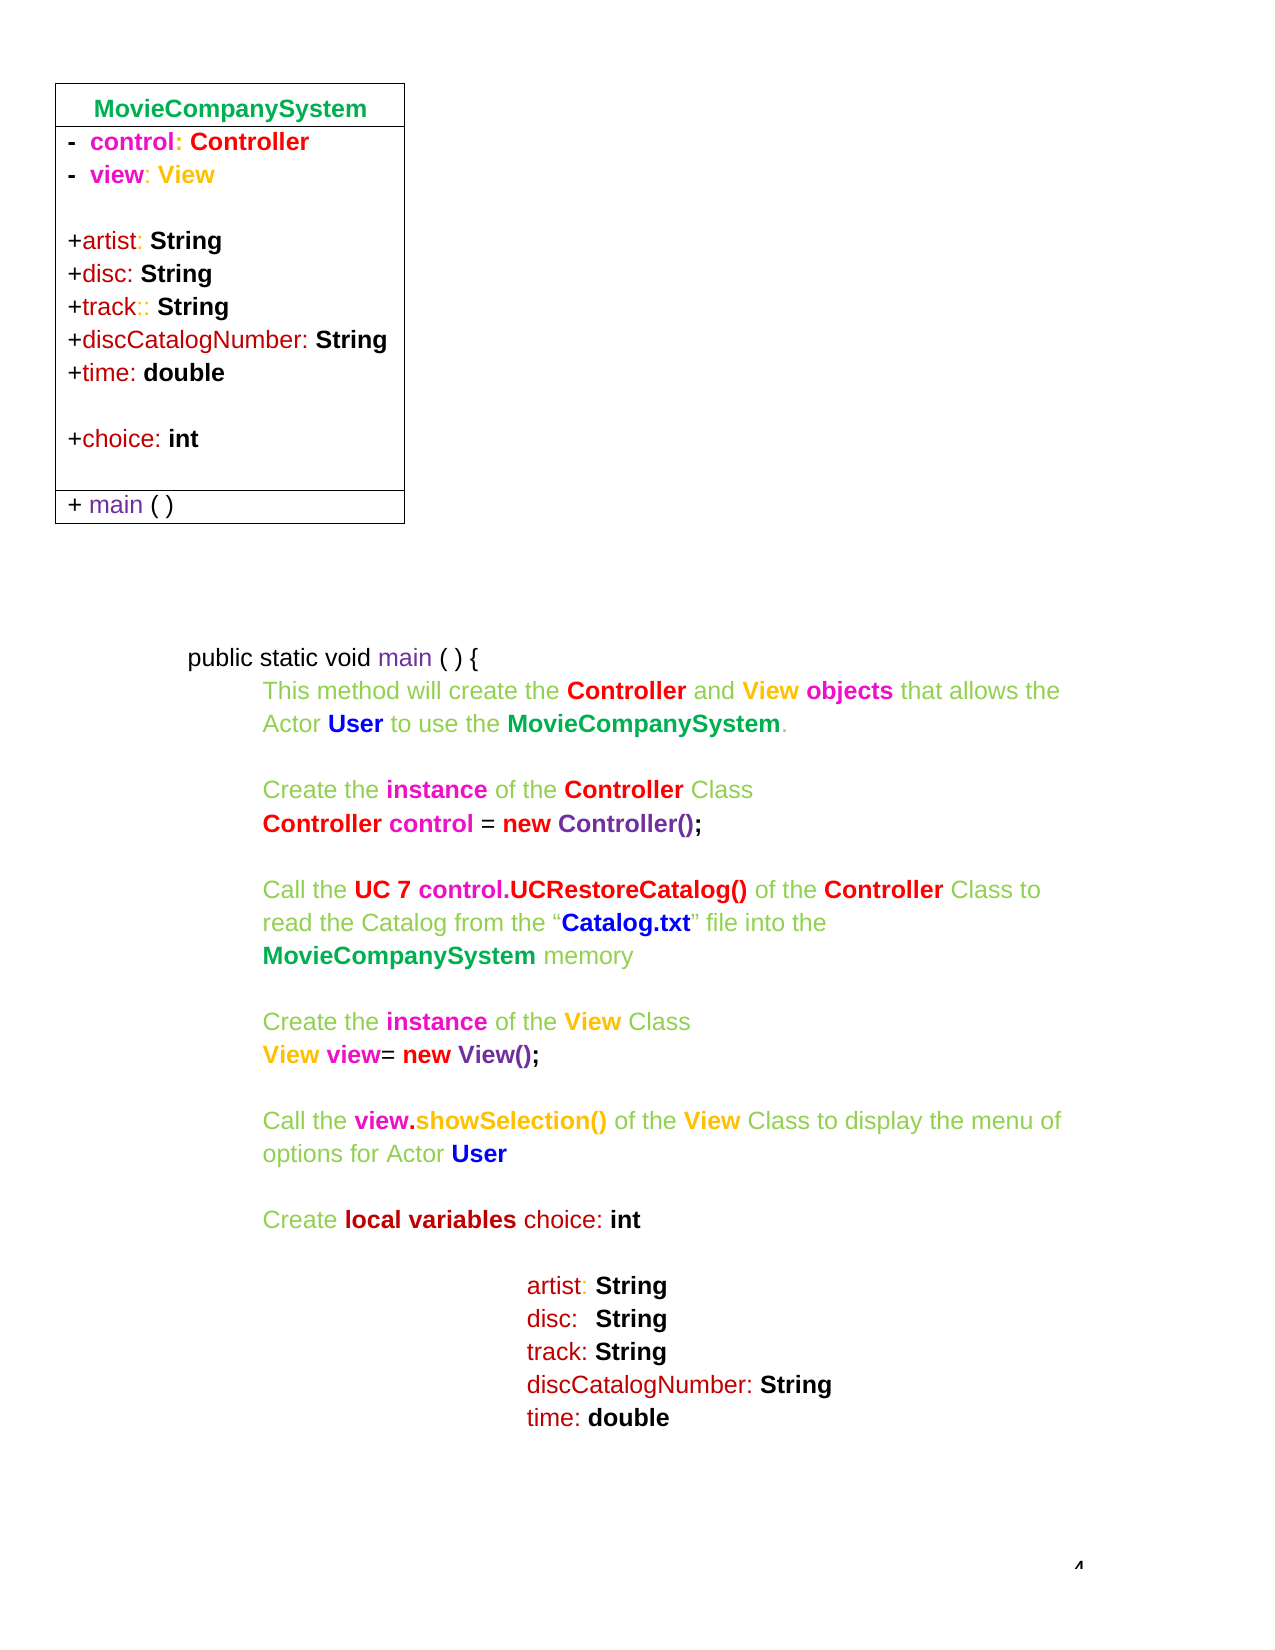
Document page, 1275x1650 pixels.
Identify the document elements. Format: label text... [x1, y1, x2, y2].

text Create local variables choice: int [262, 1205, 1262, 1234]
subtitle Controller control = new Controller(); [262, 808, 1262, 837]
subtitle View view= new View(); [262, 1040, 1262, 1068]
text time: double [527, 1403, 1262, 1432]
text Create the instance of the Controller Class [262, 776, 1262, 804]
text Create the instance of the View Class [262, 1007, 1262, 1036]
table_cell control: Controller view: View +artist: String +disc: String +track:: String +discCatalogNumber: String +time: double +choice: int [56, 127, 404, 490]
table_header MovieCompanySystem [56, 84, 404, 126]
text public static void main ( ) { [187, 643, 1262, 672]
text discCatalogNumber: String [527, 1370, 1262, 1399]
text This method will create the Controller and View objects that allows the Actor User to use the MovieCompanySystem. [262, 676, 1062, 738]
text Call the UC 7 control.UCRestoreCatalog() of the Controller Class to read the Catalog from the “Catalog.txt” file into the MovieCompanySystem memory [262, 874, 1062, 969]
table_cell + main ( ) [56, 491, 404, 523]
text Call the view.showSelection() of the View Class to display the menu of options for Actor User [262, 1106, 1093, 1168]
text artist: String disc: String track: String [527, 1271, 667, 1366]
